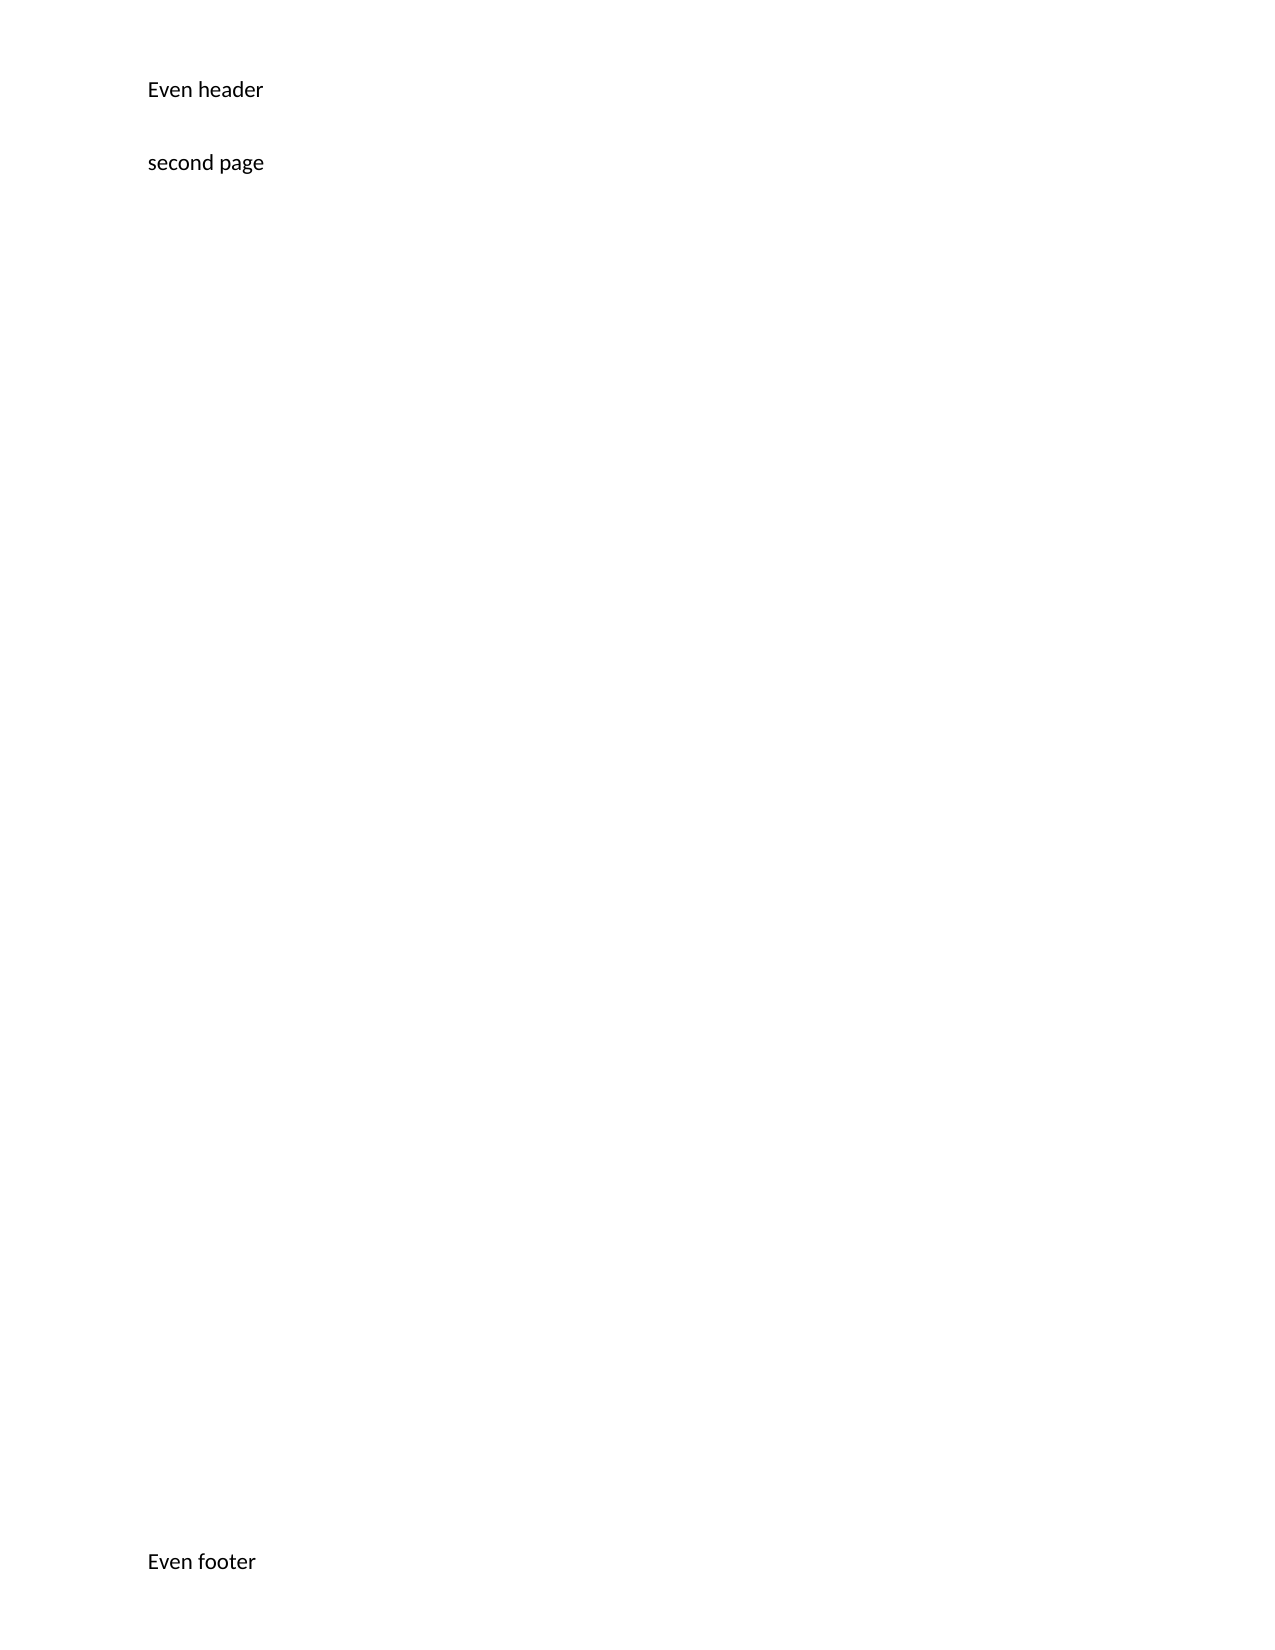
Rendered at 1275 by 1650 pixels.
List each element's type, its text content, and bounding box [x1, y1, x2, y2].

text second page [148, 148, 1127, 176]
